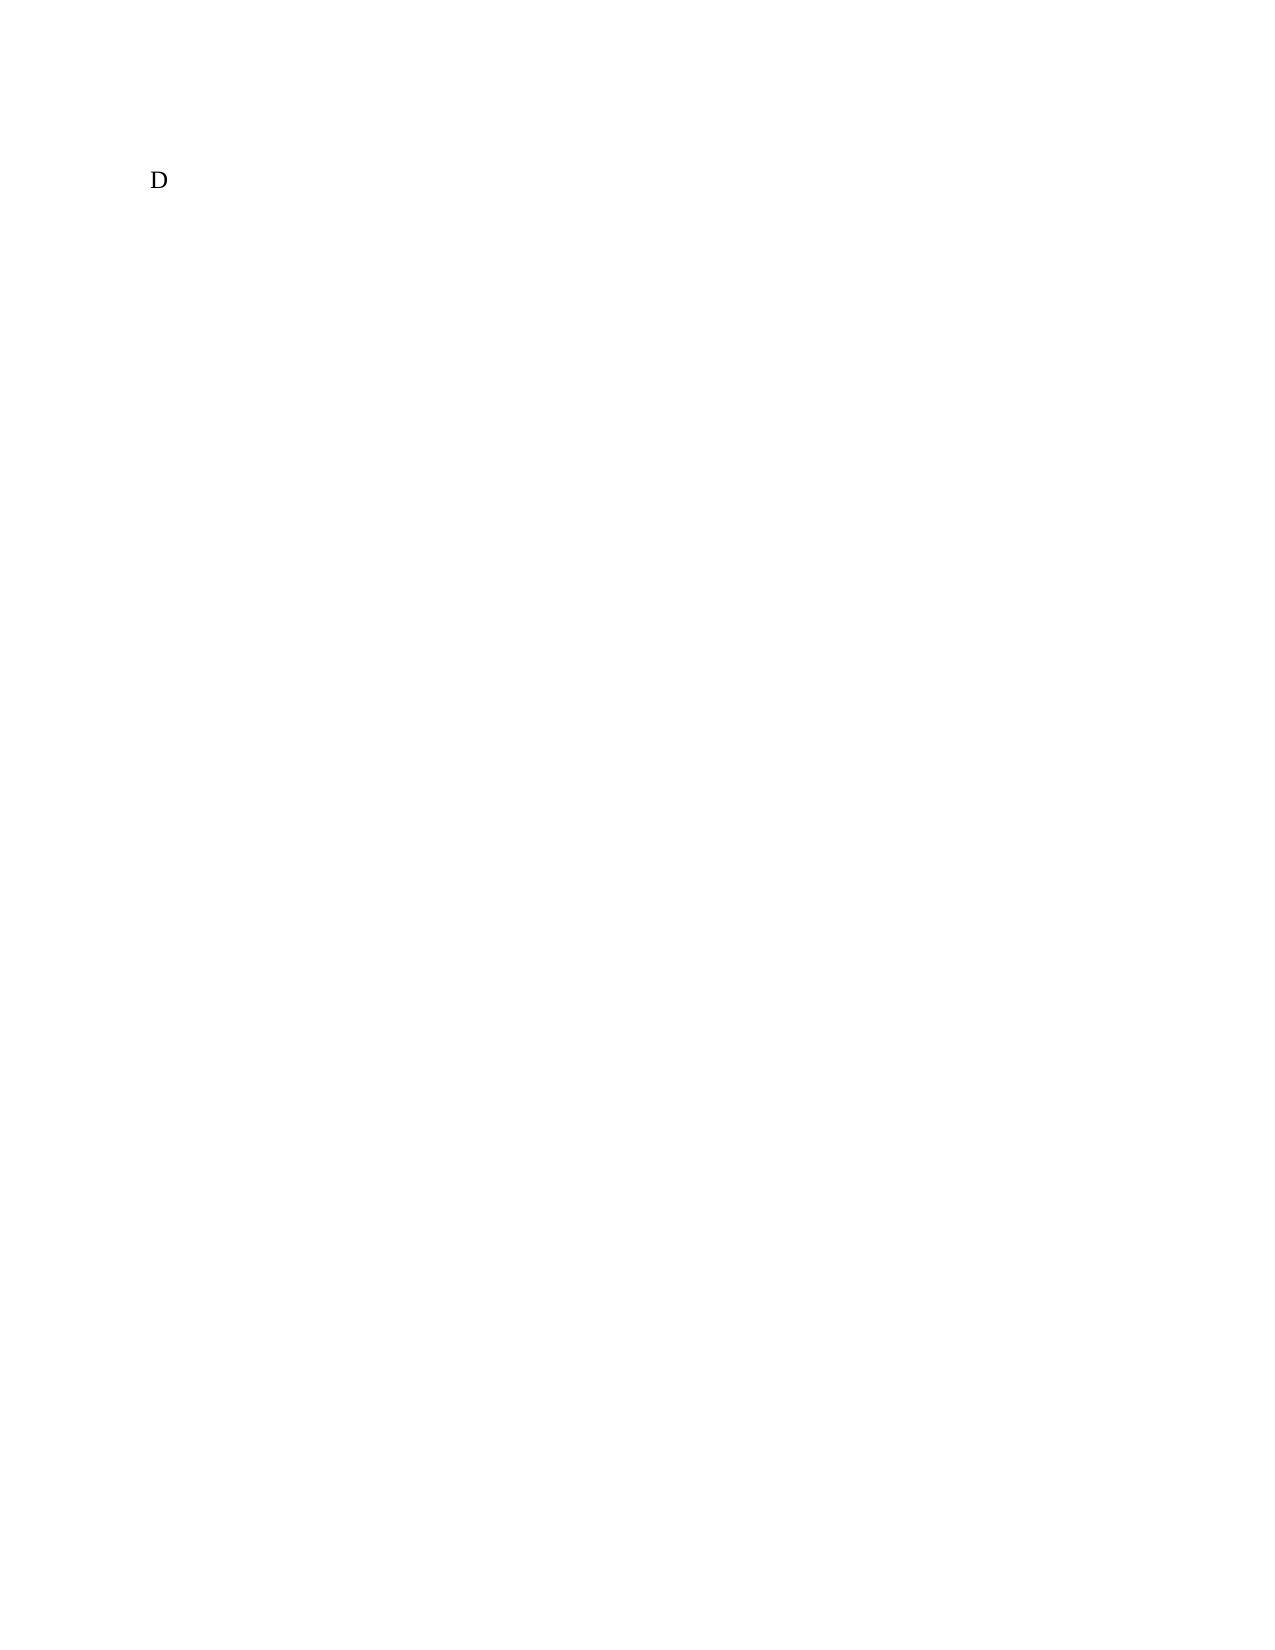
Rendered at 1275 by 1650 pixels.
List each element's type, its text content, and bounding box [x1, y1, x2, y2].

text D [150, 150, 1125, 198]
